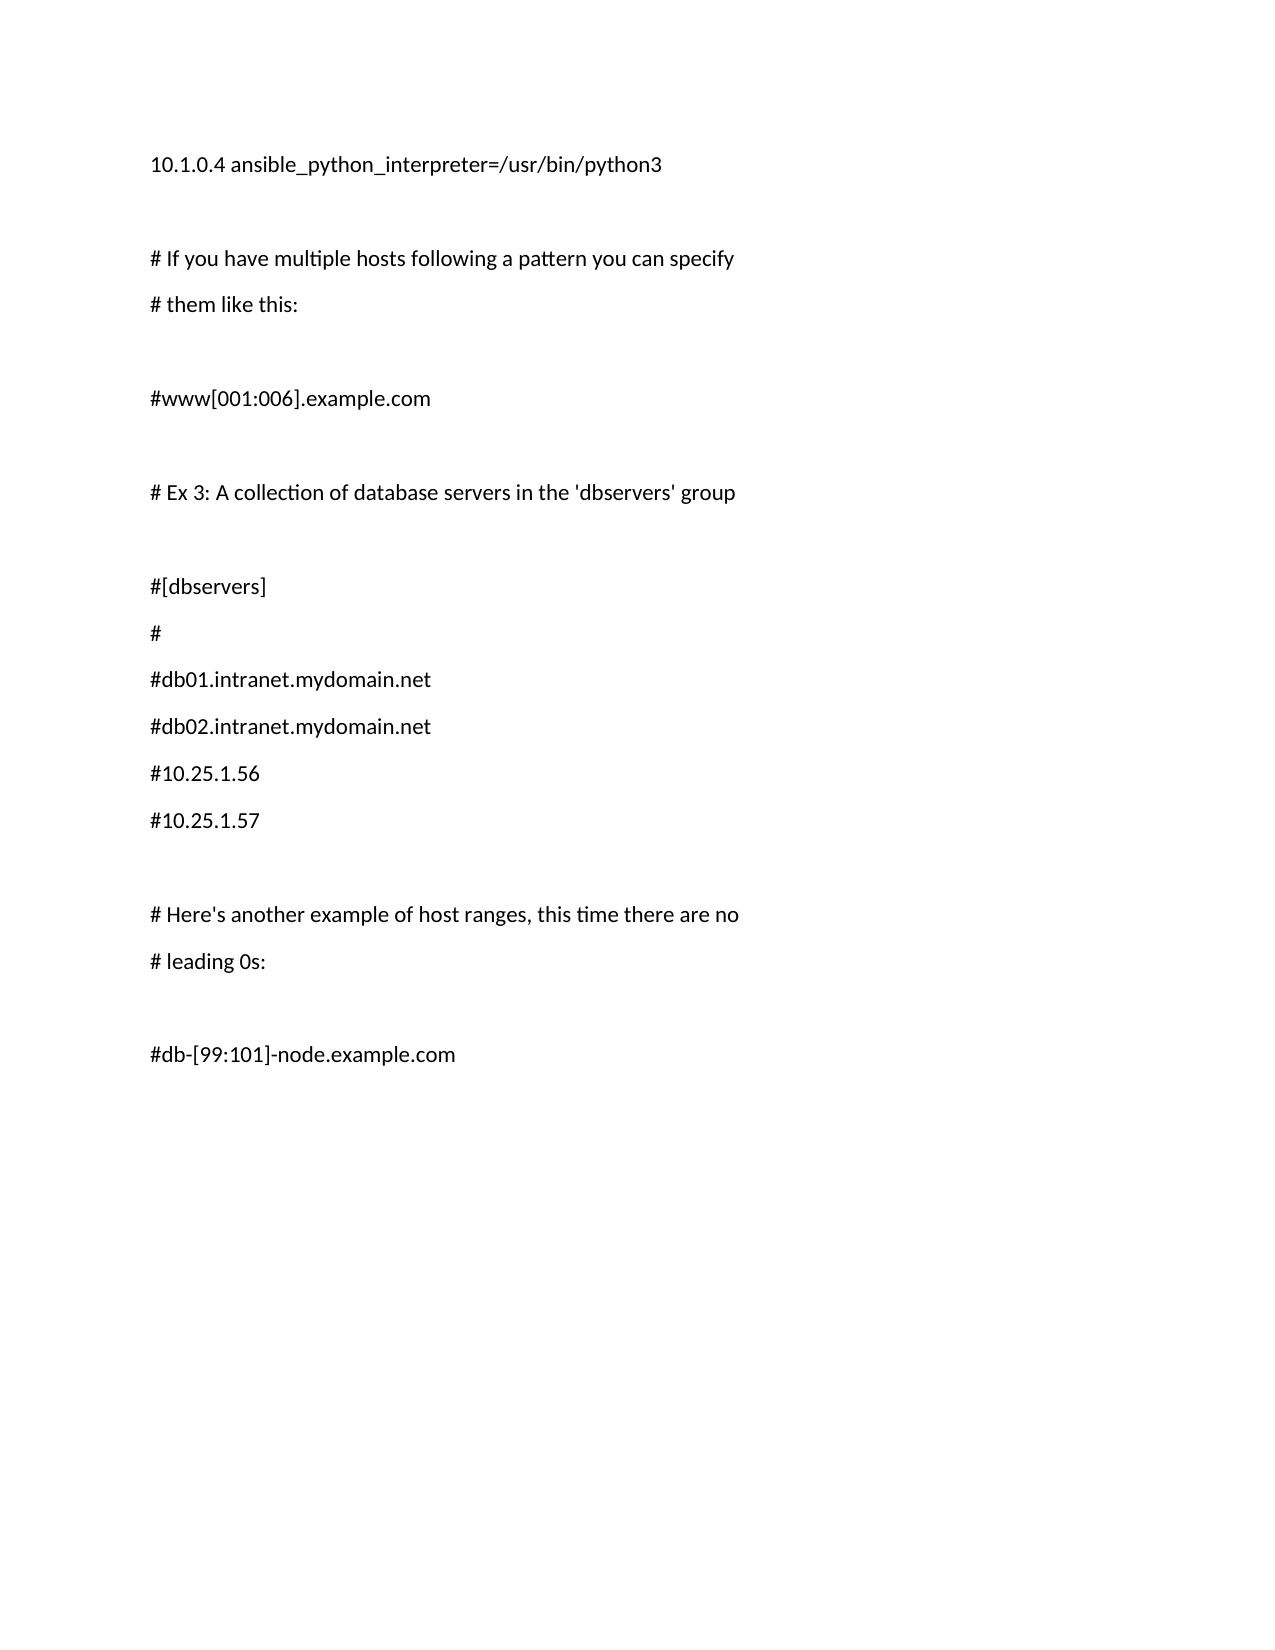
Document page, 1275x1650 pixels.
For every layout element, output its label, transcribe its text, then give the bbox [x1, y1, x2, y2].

text # If you have multiple hosts following a pattern you can specify [150, 244, 1125, 272]
text # Here's another example of host ranges, this time there are no [150, 900, 1125, 928]
text # them like this: [150, 291, 1125, 319]
text #10.25.1.57 [150, 806, 1125, 834]
text #10.25.1.56 [150, 759, 1125, 787]
text # [150, 619, 1125, 647]
text # leading 0s: [150, 947, 1125, 975]
text #db01.intranet.mydomain.net [150, 666, 1125, 694]
text # Ex 3: A collection of database servers in the 'dbservers' group [150, 478, 1125, 506]
text #db-[99:101]-node.example.com [150, 1041, 1125, 1069]
text 10.1.0.4 ansible_python_interpreter=/usr/bin/python3 [150, 150, 1125, 178]
text #www[001:006].example.com [150, 384, 1125, 412]
text #[dbservers] [150, 572, 1125, 600]
text #db02.intranet.mydomain.net [150, 712, 1125, 741]
